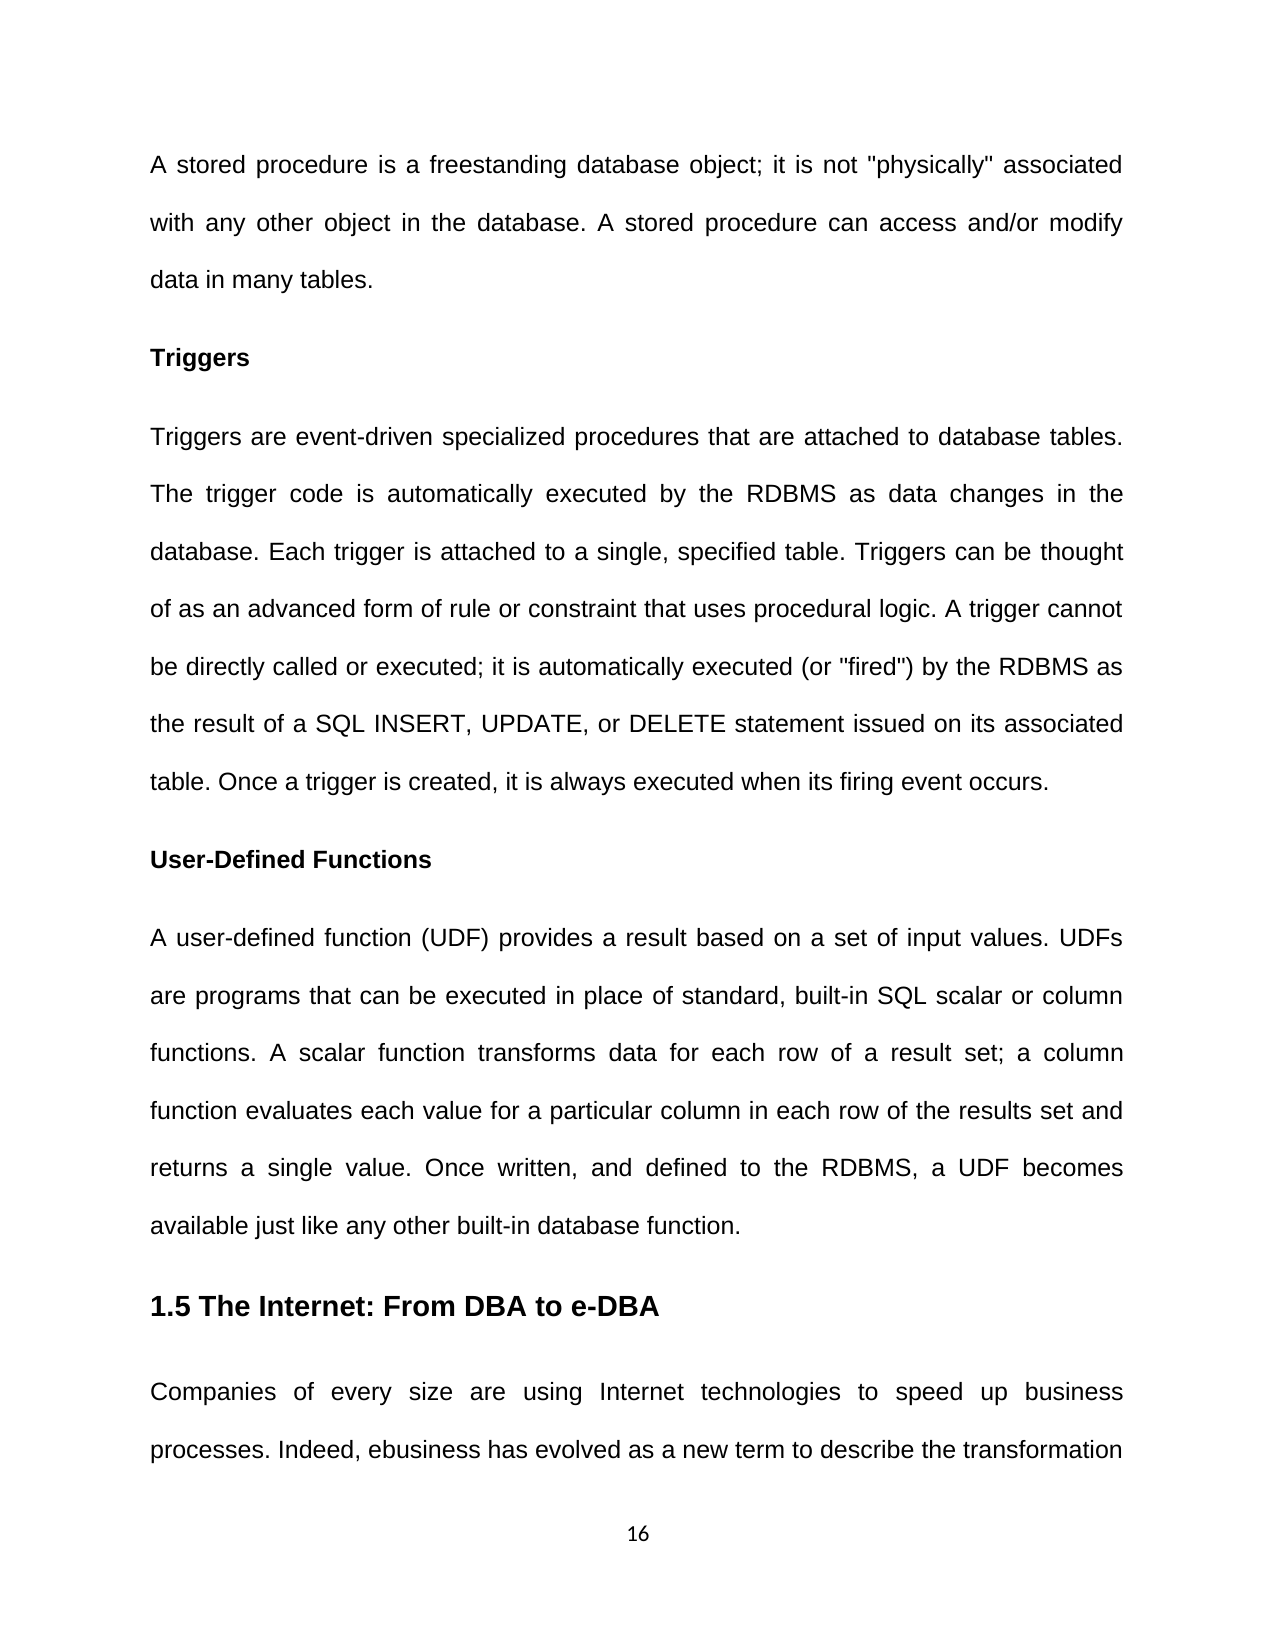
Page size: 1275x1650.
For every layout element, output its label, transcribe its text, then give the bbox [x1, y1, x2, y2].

text Triggers [150, 343, 1125, 372]
text A user-defined function (UDF) provides a result based on a set of input values. UDFs are programs that can be executed in place of standard, built-in SQL scalar or column functions. A scalar function transforms data for each row of a result set; a column function evaluates each value for a particular column in each row of the results set and returns a single value. Once written, and defined to the RDBMS, a UDF becomes available just like any other built-in database function. [150, 923, 1125, 1239]
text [150, 1377, 1125, 1463]
text 1.5 The Internet: From DBA to e-DBA [150, 1289, 1125, 1323]
text User-Defined Functions [150, 845, 1125, 874]
text Triggers are event-driven specialized procedures that are attached to database tables. The trigger code is automatically executed by the RDBMS as data changes in the database. Each trigger is attached to a single, specified table. Triggers can be thought of as an advanced form of rule or constraint that uses procedural logic. A trigger cannot be directly called or executed; it is automatically executed (or "fired") by the RDBMS as the result of a SQL INSERT, UPDATE, or DELETE statement issued on its associated table. Once a trigger is created, it is always executed when its firing event occurs. [150, 422, 1125, 795]
text A stored procedure is a freestanding database object; it is not "physically" associated with any other object in the database. A stored procedure can access and/or modify data in many tables. [150, 150, 1125, 294]
